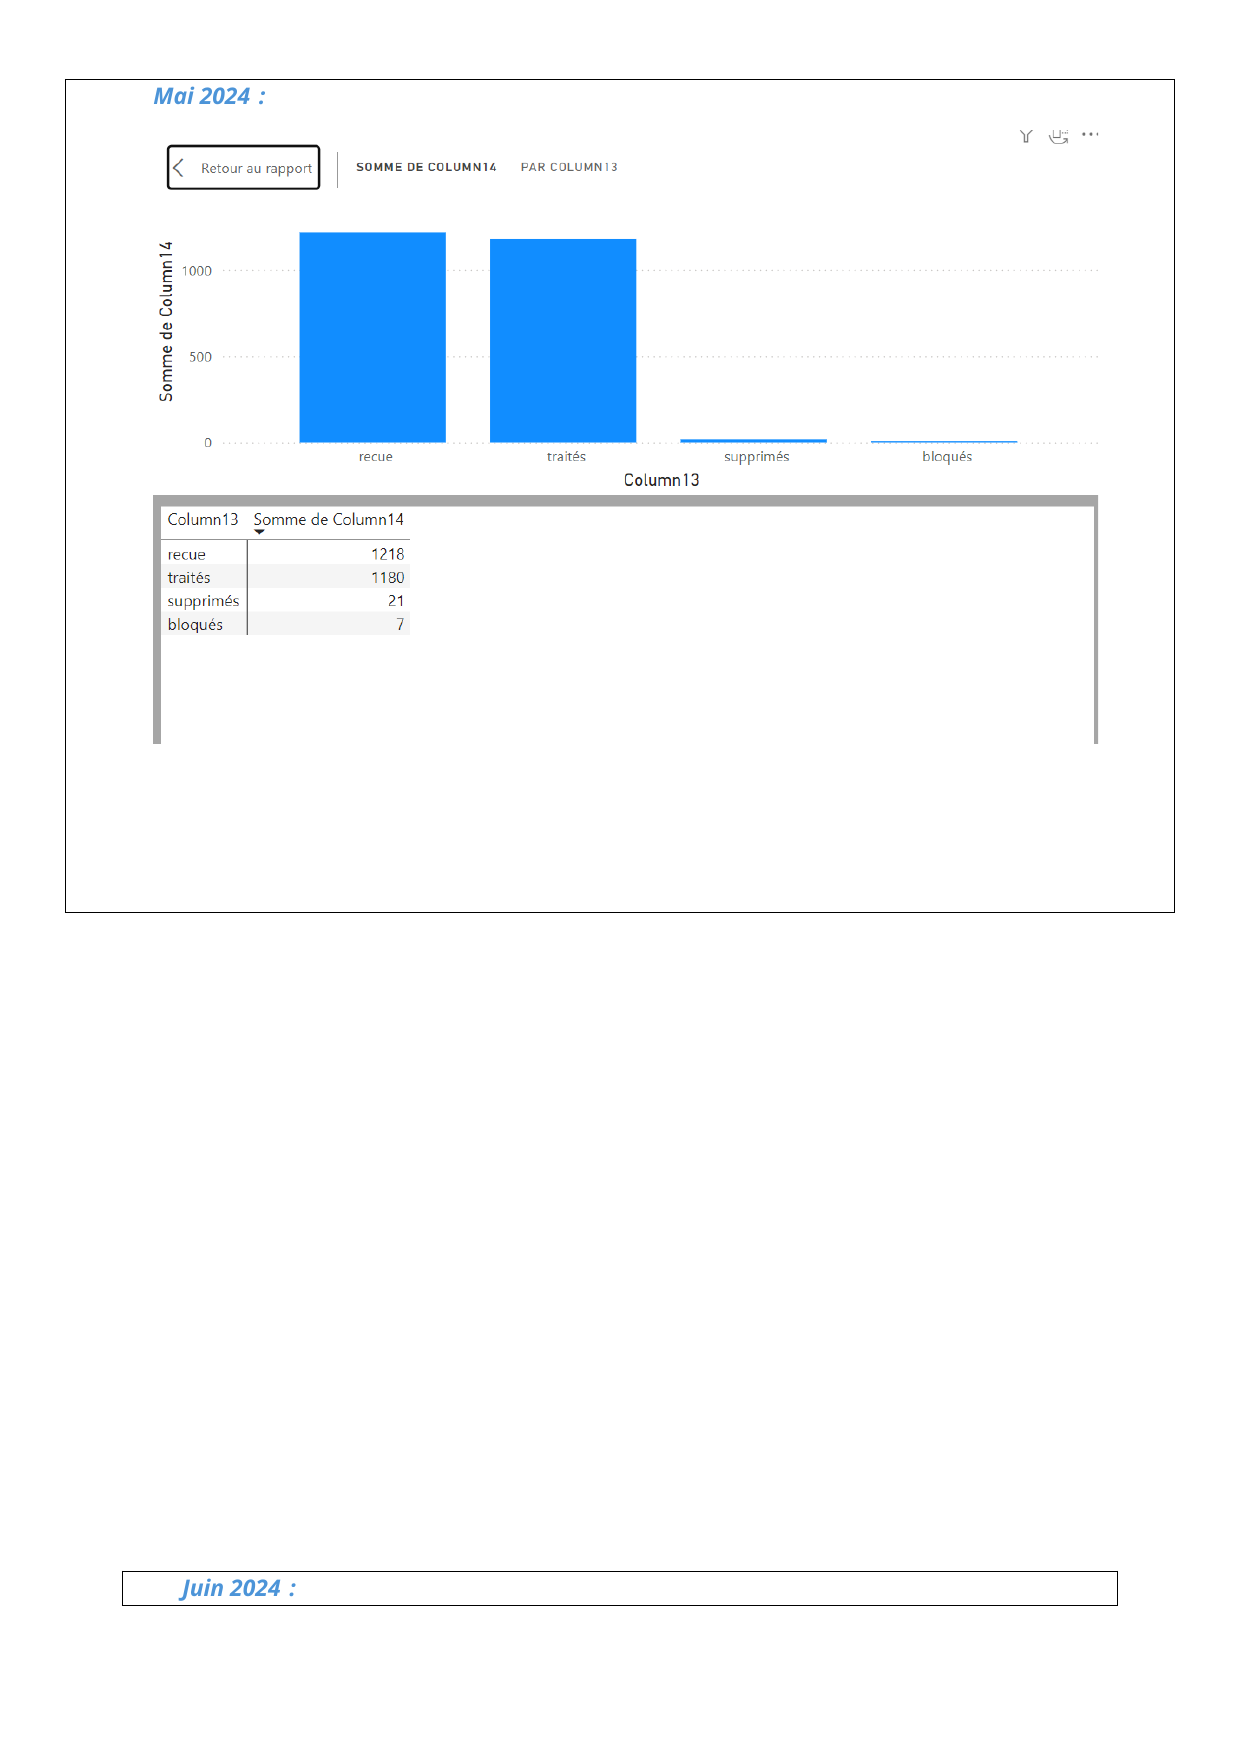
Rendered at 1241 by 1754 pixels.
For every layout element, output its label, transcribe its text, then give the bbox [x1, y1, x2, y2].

table_header Mai 2024 : [66, 80, 1174, 912]
picture [153, 130, 1099, 744]
table_header Juin 2024 : [123, 1572, 1117, 1605]
